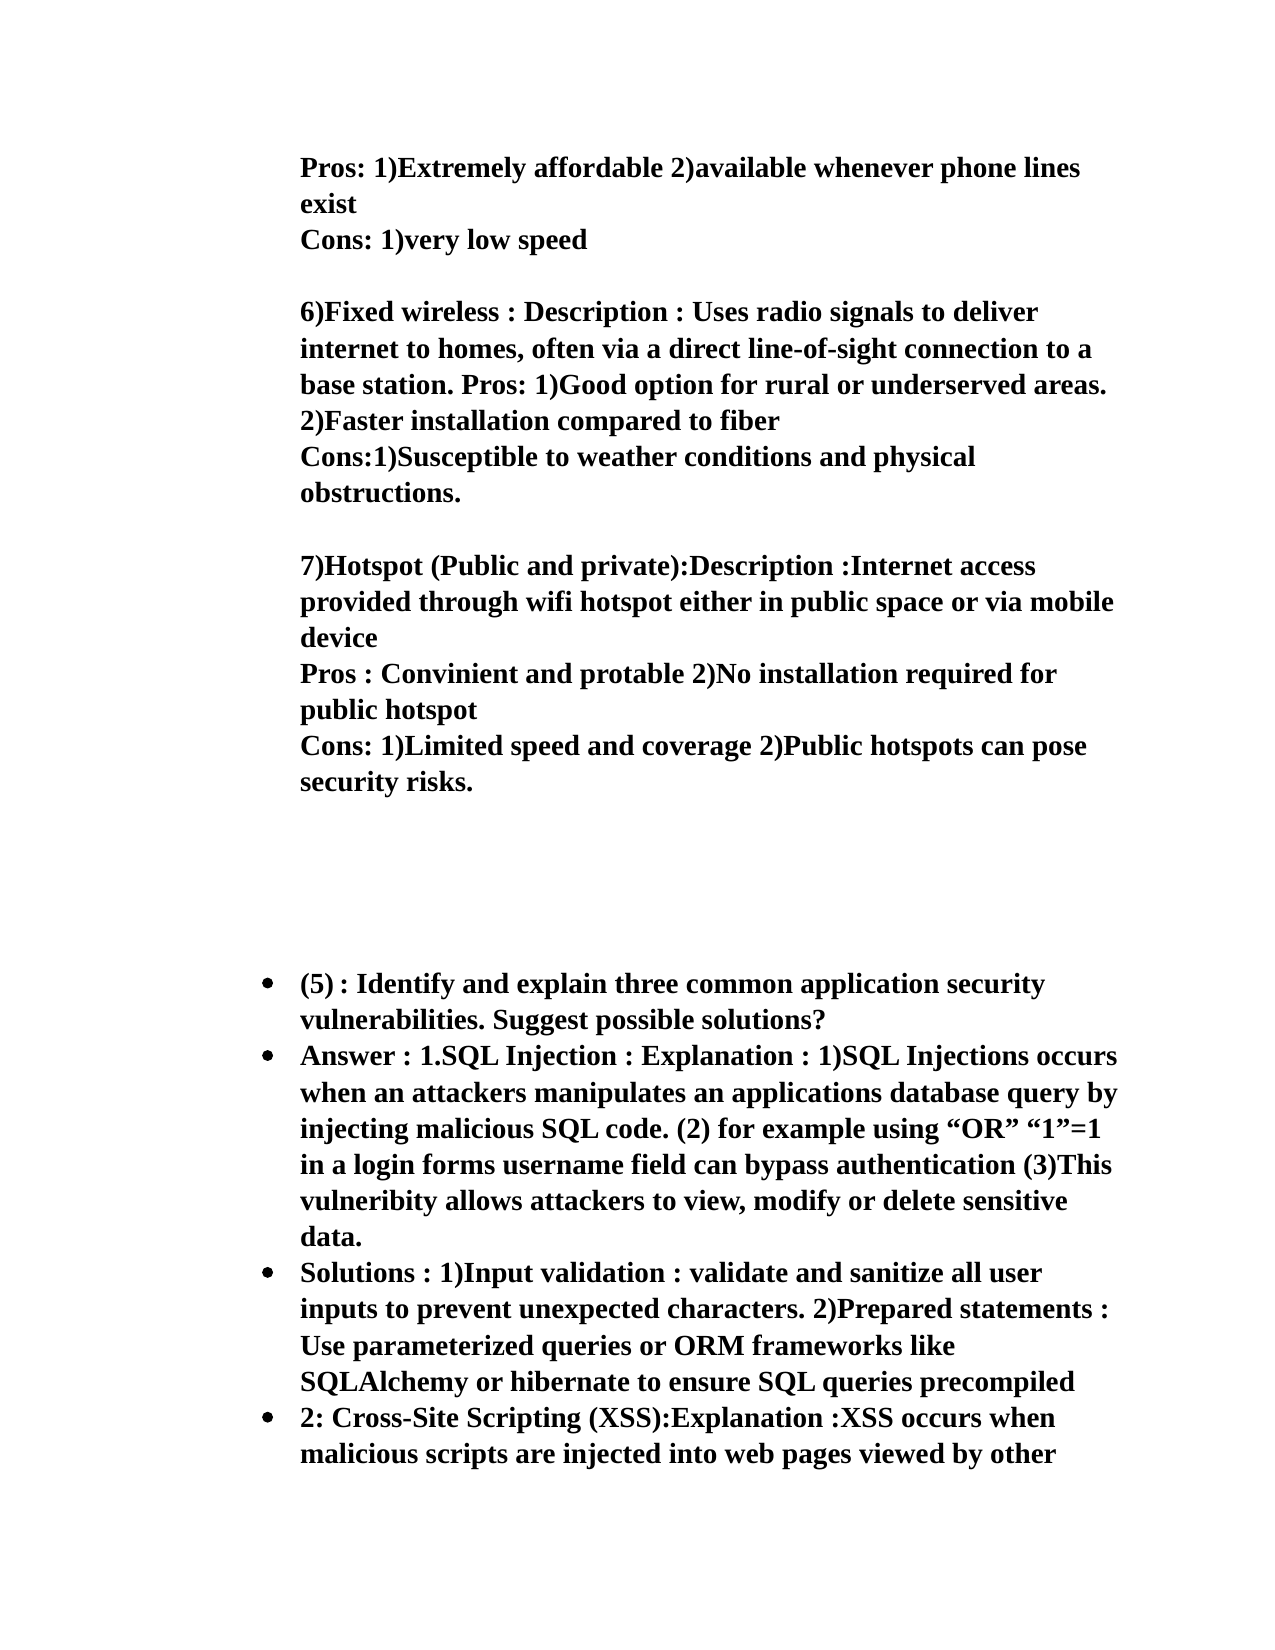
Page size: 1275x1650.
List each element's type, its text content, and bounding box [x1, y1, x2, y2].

list Cons:1)Susceptible to weather conditions and physical obstructions. [300, 439, 1125, 509]
list Solutions : 1)Input validation : validate and sanitize all user inputs to prevent unexpected characters. 2)Prepared statements : Use parameterized queries or ORM frameworks like SQLAlchemy or hibernate to ensure SQL queries precompiled [262, 1255, 1125, 1397]
list 7)Hotspot (Public and private):Description :Internet access provided through wifi hotspot either in public space or via mobile device [300, 548, 1125, 653]
list Cons: 1)very low speed [300, 222, 1125, 256]
list Pros: 1)Extremely affordable 2)available whenever phone lines exist [300, 150, 1125, 220]
list Pros : Convinient and protable 2)No installation required for public hotspot [300, 656, 1125, 726]
list Answer : 1.SQL Injection : Explanation : 1)SQL Injections occurs when an attackers manipulates an applications database query by injecting malicious SQL code. (2) for example using “OR” “1”=1 in a login forms username field can bypass authentication (3)This vulneribity allows attackers to view, modify or delete sensitive data. [262, 1038, 1125, 1253]
list 6)Fixed wireless : Description : Uses radio signals to deliver internet to homes, often via a direct line-of-sight connection to a base station. Pros: 1)Good option for rural or underserved areas. 2)Faster installation compared to fiber [300, 294, 1125, 437]
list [262, 1400, 1125, 1470]
list (5) : Identify and explain three common application security vulnerabilities. Suggest possible solutions? [262, 966, 1125, 1036]
list Cons: 1)Limited speed and coverage 2)Public hotspots can pose security risks. [300, 728, 1125, 798]
